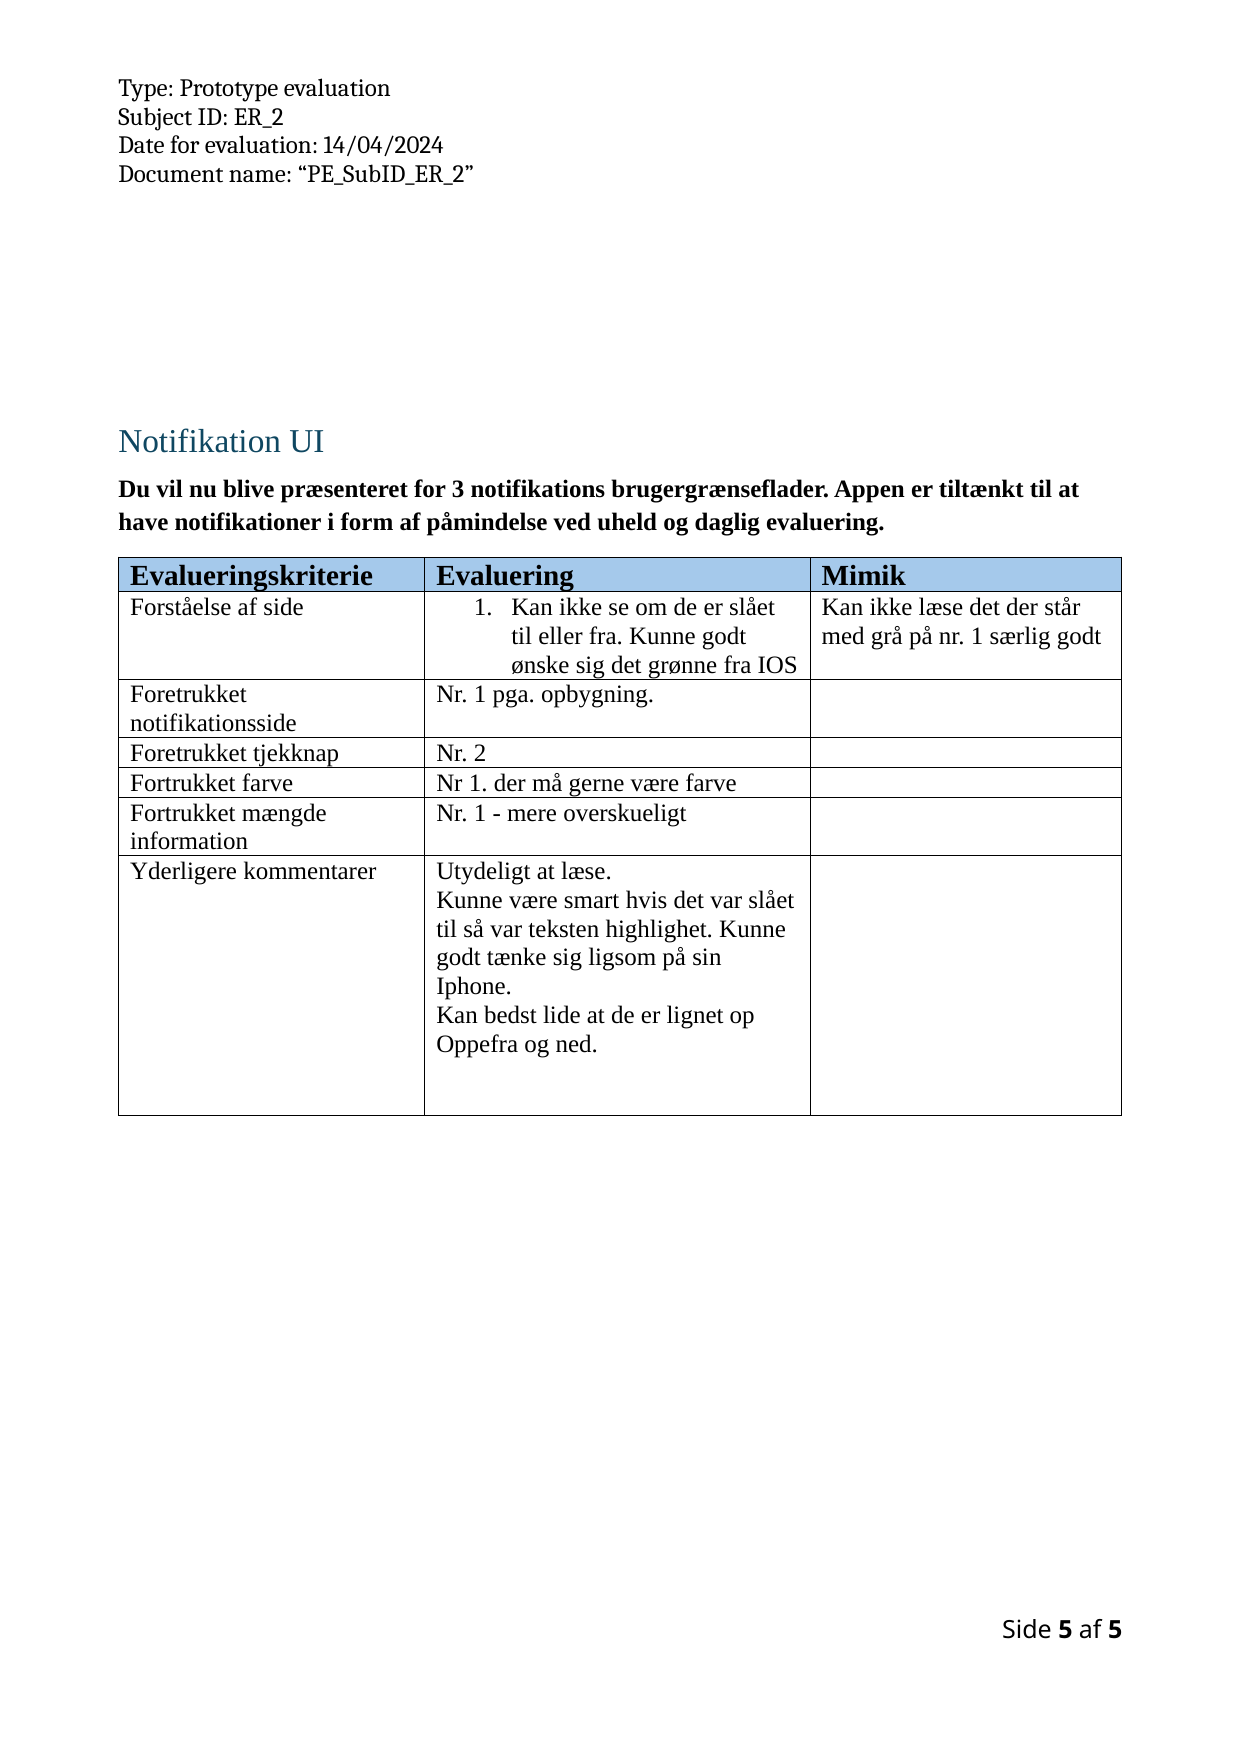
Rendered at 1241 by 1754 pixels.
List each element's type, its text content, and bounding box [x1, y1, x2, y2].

text Du vil nu blive præsenteret for 3 notifikations brugergrænseflader. Appen er tiltænkt til at have notifikationer i form af påmindelse ved uheld og daglig evaluering. [118, 474, 1122, 536]
table_cell Nr. 2 [425, 738, 810, 767]
table_cell Nr 1. der må gerne være farve [425, 768, 810, 797]
table_cell Foretrukket notifikationsside [119, 680, 424, 737]
table_cell Kan ikke se om de er slået til eller fra. Kunne godt ønske sig det grønne fra IOS [425, 592, 810, 678]
table_cell Fortrukket farve [119, 768, 424, 797]
table_cell [811, 798, 1121, 855]
table_cell Foretrukket tjekknap [119, 738, 424, 767]
table_cell Forståelse af side [119, 592, 424, 678]
table_cell Yderligere kommentarer [119, 856, 424, 1115]
table_cell Fortrukket mængde information [119, 798, 424, 855]
table_cell [811, 856, 1121, 1115]
table_header Evaluering [425, 558, 810, 591]
table_cell Kan ikke læse det der står med grå på nr. 1 særlig godt [811, 592, 1121, 678]
table_cell [811, 768, 1121, 797]
table_cell [811, 738, 1121, 767]
table_cell Utydeligt at læse. Kunne være smart hvis det var slået til så var teksten highlighet. Kunne godt tænke sig ligsom på sin Iphone. Kan bedst lide at de er lignet op Oppefra og ned. [425, 856, 810, 1115]
table_cell Nr. 1 pga. opbygning. [425, 680, 810, 737]
table_header Evalueringskriterie [119, 558, 424, 591]
table_cell Nr. 1 - mere overskueligt [425, 798, 810, 855]
table_cell [811, 680, 1121, 737]
subtitle Notifikation UI [118, 422, 1122, 460]
table_header Mimik [811, 558, 1121, 591]
